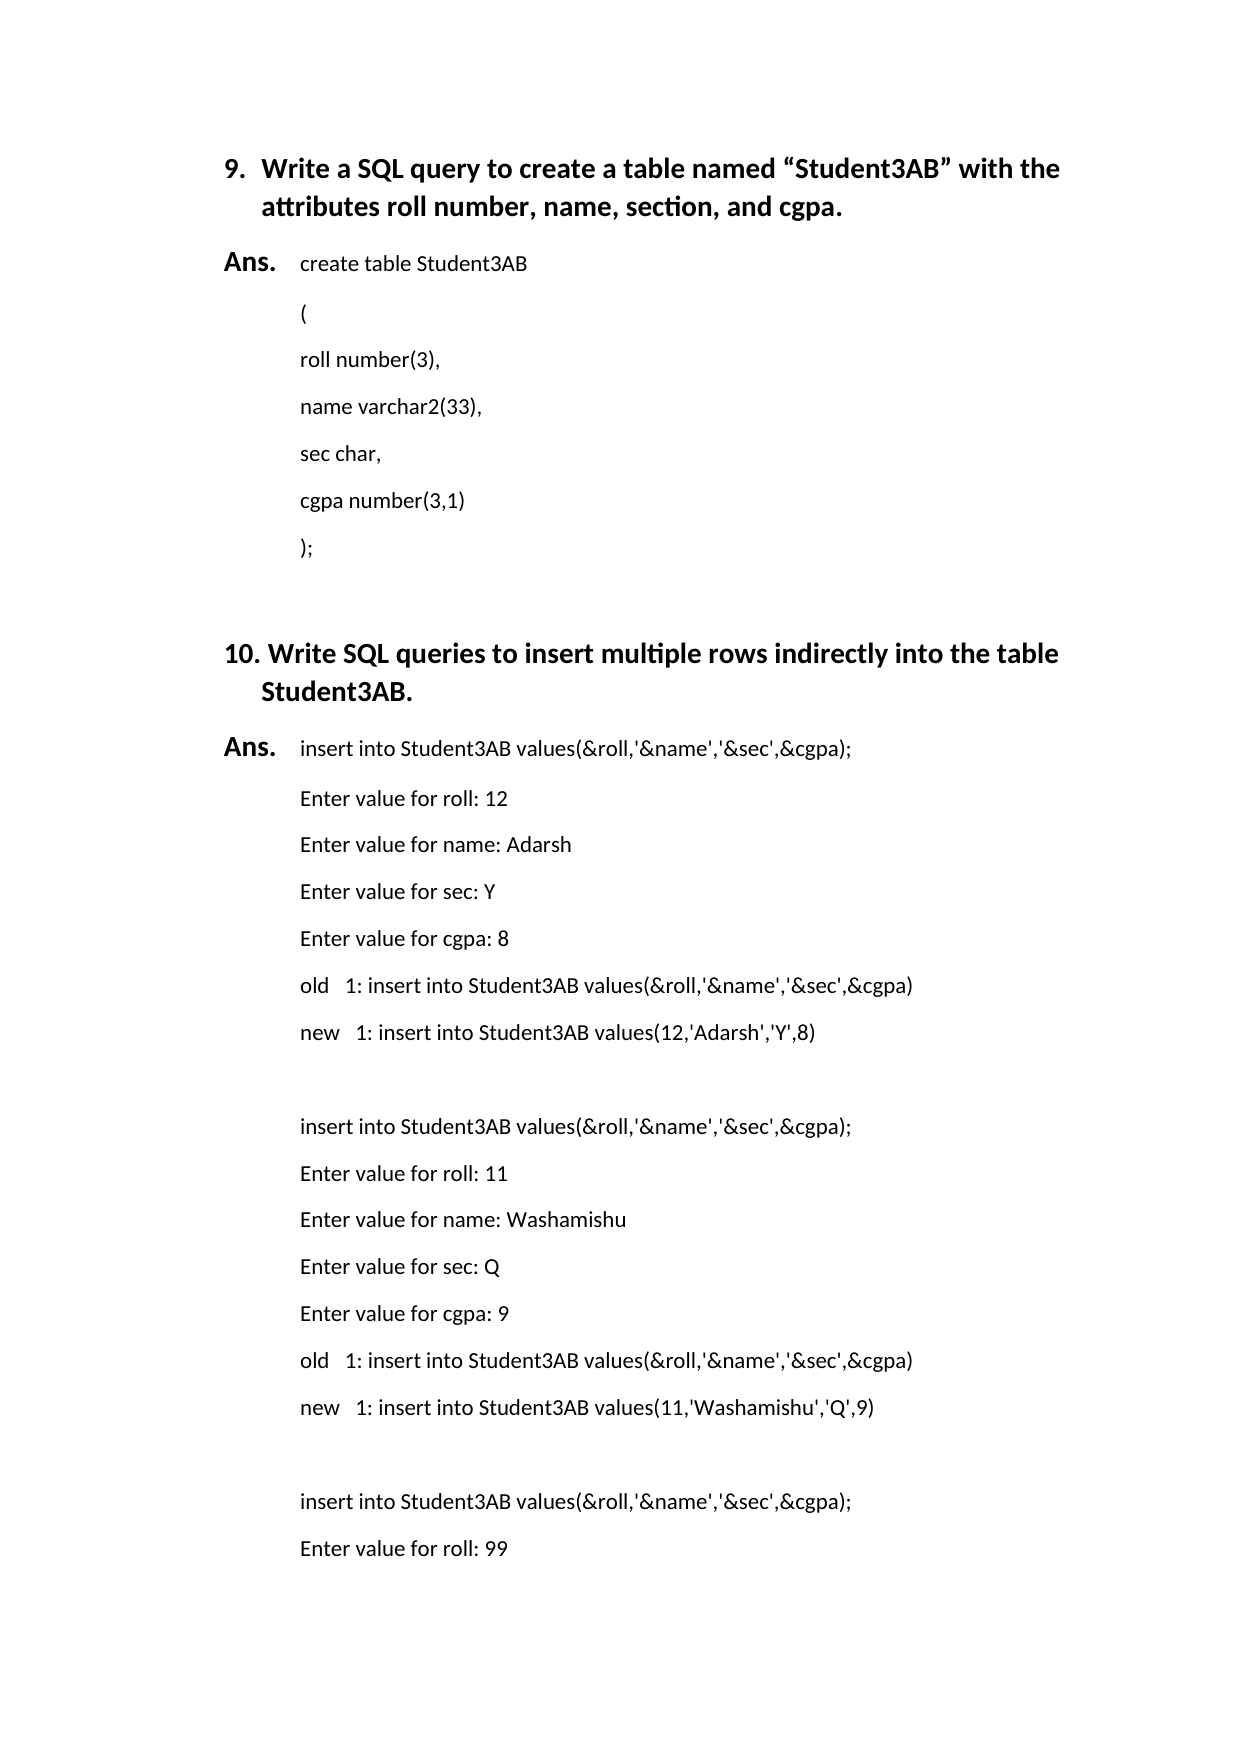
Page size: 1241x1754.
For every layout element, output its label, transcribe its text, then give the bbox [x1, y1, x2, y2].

text name varchar2(33), [150, 392, 1090, 420]
text Enter value for sec: Q [225, 1252, 1090, 1280]
list Write SQL queries to insert multiple rows indirectly into the table Student3AB. [224, 635, 1090, 709]
text old 1: insert into Student3AB values(&roll,'&name','&sec',&cgpa) [225, 971, 1090, 999]
text Enter value for cgpa: 8 [225, 924, 1090, 952]
text cgpa number(3,1) [150, 486, 1090, 514]
text Enter value for name: Adarsh [225, 831, 1090, 858]
text Enter value for name: Washamishu [225, 1206, 1090, 1233]
text insert into Student3AB values(&roll,'&name','&sec',&cgpa); [225, 1112, 1090, 1140]
text Enter value for cgpa: 9 [225, 1299, 1090, 1327]
text Enter value for roll: 11 [225, 1159, 1090, 1187]
text insert into Student3AB values(&roll,'&name','&sec',&cgpa); [225, 1487, 1090, 1515]
text Enter value for roll: 99 [225, 1534, 1090, 1562]
text Enter value for roll: 12 [225, 784, 1090, 812]
text Ans. create table Student3AB [150, 243, 1090, 279]
text Enter value for sec: Y [225, 877, 1090, 905]
text sec char, [150, 439, 1090, 467]
text Ans. insert into Student3AB values(&roll,'&name','&sec',&cgpa); [150, 728, 1090, 764]
text new 1: insert into Student3AB values(12,'Adarsh','Y',8) [225, 1018, 1090, 1046]
text ( [150, 299, 1090, 327]
text old 1: insert into Student3AB values(&roll,'&name','&sec',&cgpa) [225, 1346, 1090, 1374]
text ); [150, 533, 1090, 561]
text new 1: insert into Student3AB values(11,'Washamishu','Q',9) [225, 1393, 1090, 1421]
list Write a SQL query to create a table named “Student3AB” with the attributes roll number, name, section, and cgpa. [224, 150, 1090, 224]
text roll number(3), [150, 346, 1090, 373]
